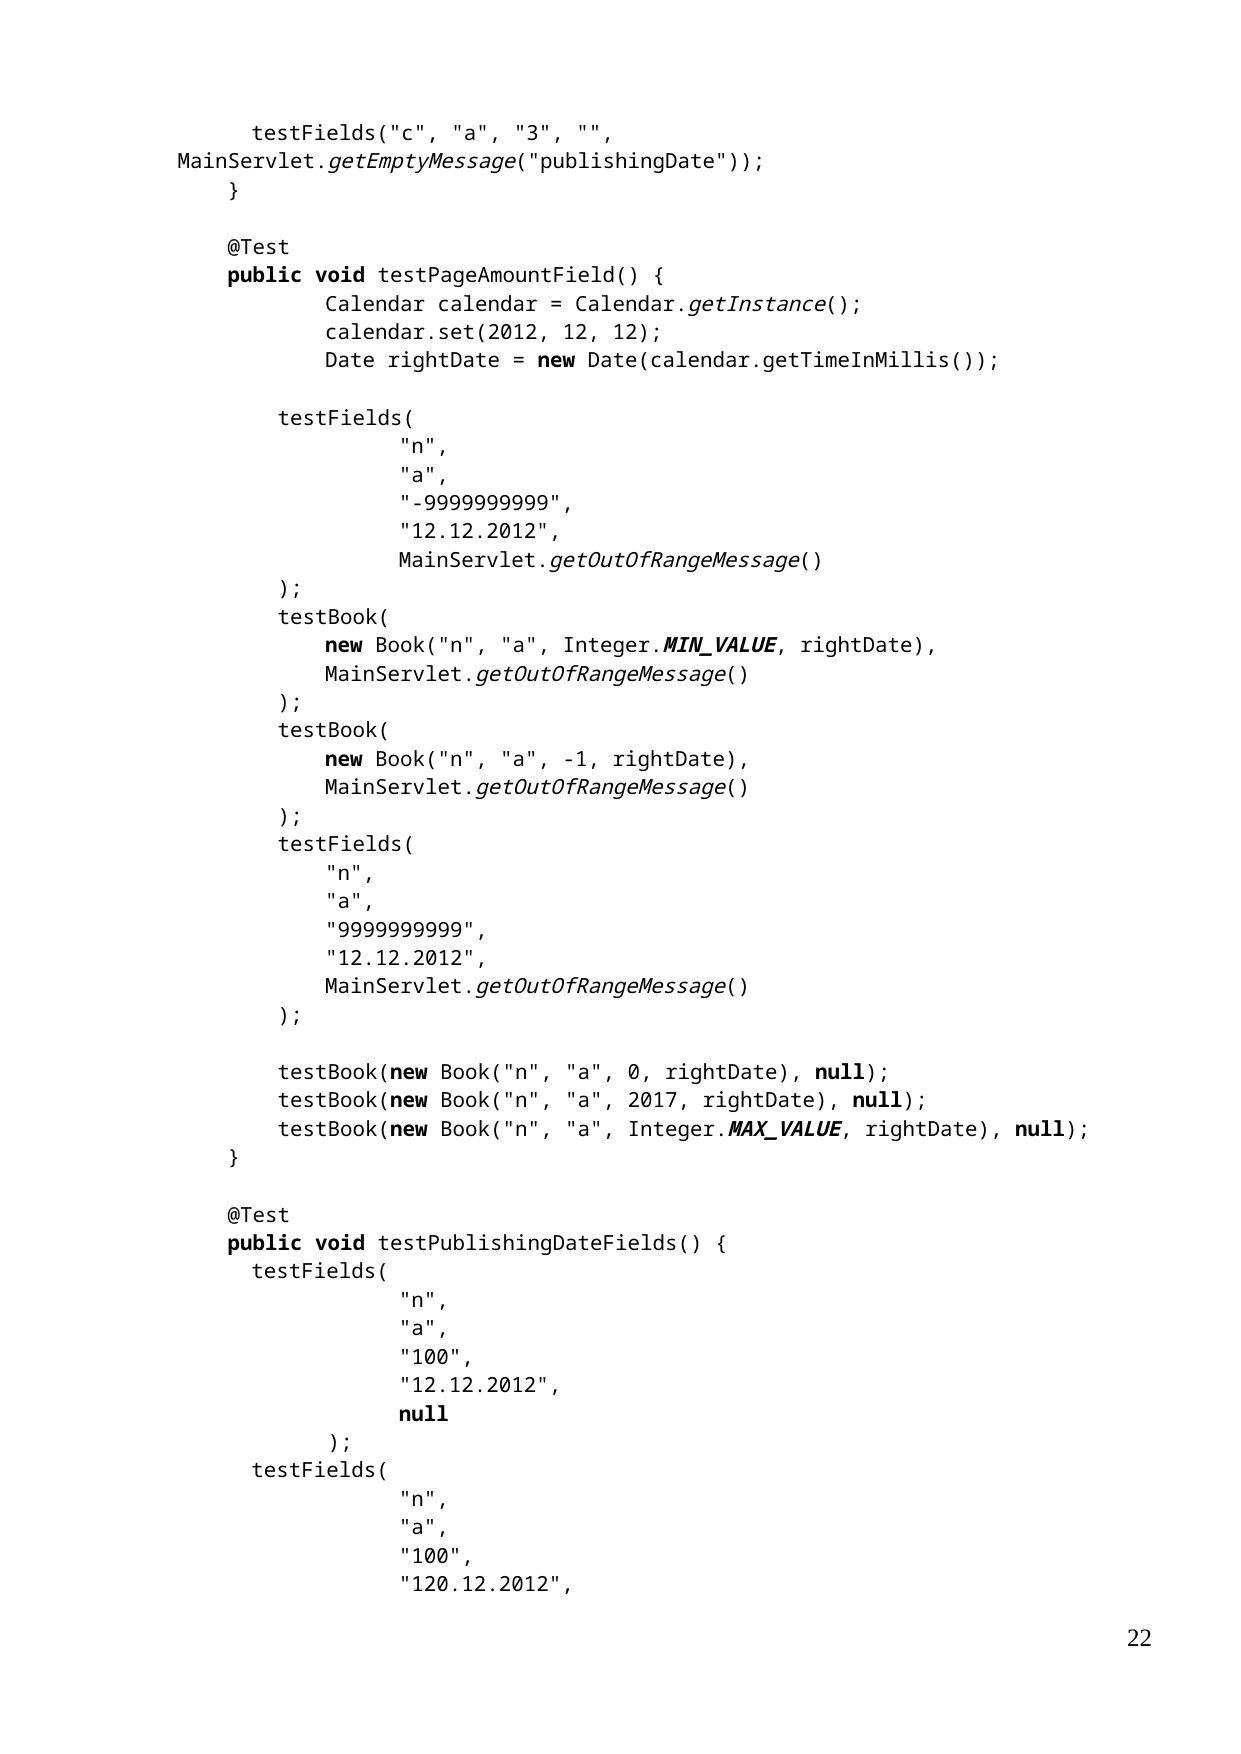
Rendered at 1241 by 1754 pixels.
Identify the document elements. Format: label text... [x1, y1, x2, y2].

text "n", [177, 431, 1152, 460]
text public void testPageAmountField() { [177, 260, 1152, 289]
text "12.12.2012", [177, 1370, 1152, 1399]
text ); [177, 801, 1152, 829]
text testBook(new Book("n", "a", 0, rightDate), null); [177, 1057, 1152, 1086]
text "-9999999999", [177, 488, 1152, 517]
text ); [177, 687, 1152, 716]
text "n", [177, 858, 1152, 886]
text null [177, 1399, 1152, 1427]
text calendar.set(2012, 12, 12); [177, 317, 1152, 346]
text testFields( [177, 1456, 1152, 1484]
text "a", [177, 1512, 1152, 1541]
text new Book("n", "a", -1, rightDate), [177, 744, 1152, 772]
text "100", [177, 1342, 1152, 1370]
text "100", [177, 1541, 1152, 1569]
text testFields("c", "a", "3", "", MainServlet.getEmptyMessage("publishingDate")); [177, 118, 1152, 175]
text testBook( [177, 602, 1152, 630]
text new Book("n", "a", Integer.MIN_VALUE, rightDate), [177, 630, 1152, 659]
text testBook( [177, 716, 1152, 744]
text MainServlet.getOutOfRangeMessage() [177, 659, 1152, 687]
text "12.12.2012", [177, 517, 1152, 545]
text } [177, 175, 1152, 203]
text "12.12.2012", [177, 943, 1152, 972]
text } [177, 1142, 1152, 1171]
text Date rightDate = new Date(calendar.getTimeInMillis()); [177, 346, 1152, 374]
text public void testPublishingDateFields() { [177, 1228, 1152, 1257]
text "9999999999", [177, 915, 1152, 943]
text testFields( [177, 403, 1152, 431]
text Calendar calendar = Calendar.getInstance(); [177, 289, 1152, 317]
text "120.12.2012", [177, 1569, 1152, 1598]
text "a", [177, 460, 1152, 488]
text testFields( [177, 1257, 1152, 1285]
text ); [177, 1427, 1152, 1456]
text "n", [177, 1484, 1152, 1512]
text "a", [177, 1313, 1152, 1342]
text @Test [177, 232, 1152, 260]
text @Test [177, 1200, 1152, 1228]
text ); [177, 1000, 1152, 1028]
text ); [177, 573, 1152, 602]
text MainServlet.getOutOfRangeMessage() [177, 772, 1152, 801]
text testBook(new Book("n", "a", Integer.MAX_VALUE, rightDate), null); [177, 1114, 1152, 1142]
text testFields( [177, 829, 1152, 858]
text MainServlet.getOutOfRangeMessage() [177, 545, 1152, 573]
text testBook(new Book("n", "a", 2017, rightDate), null); [177, 1086, 1152, 1114]
text "n", [177, 1285, 1152, 1313]
text MainServlet.getOutOfRangeMessage() [177, 972, 1152, 1000]
text "a", [177, 886, 1152, 915]
